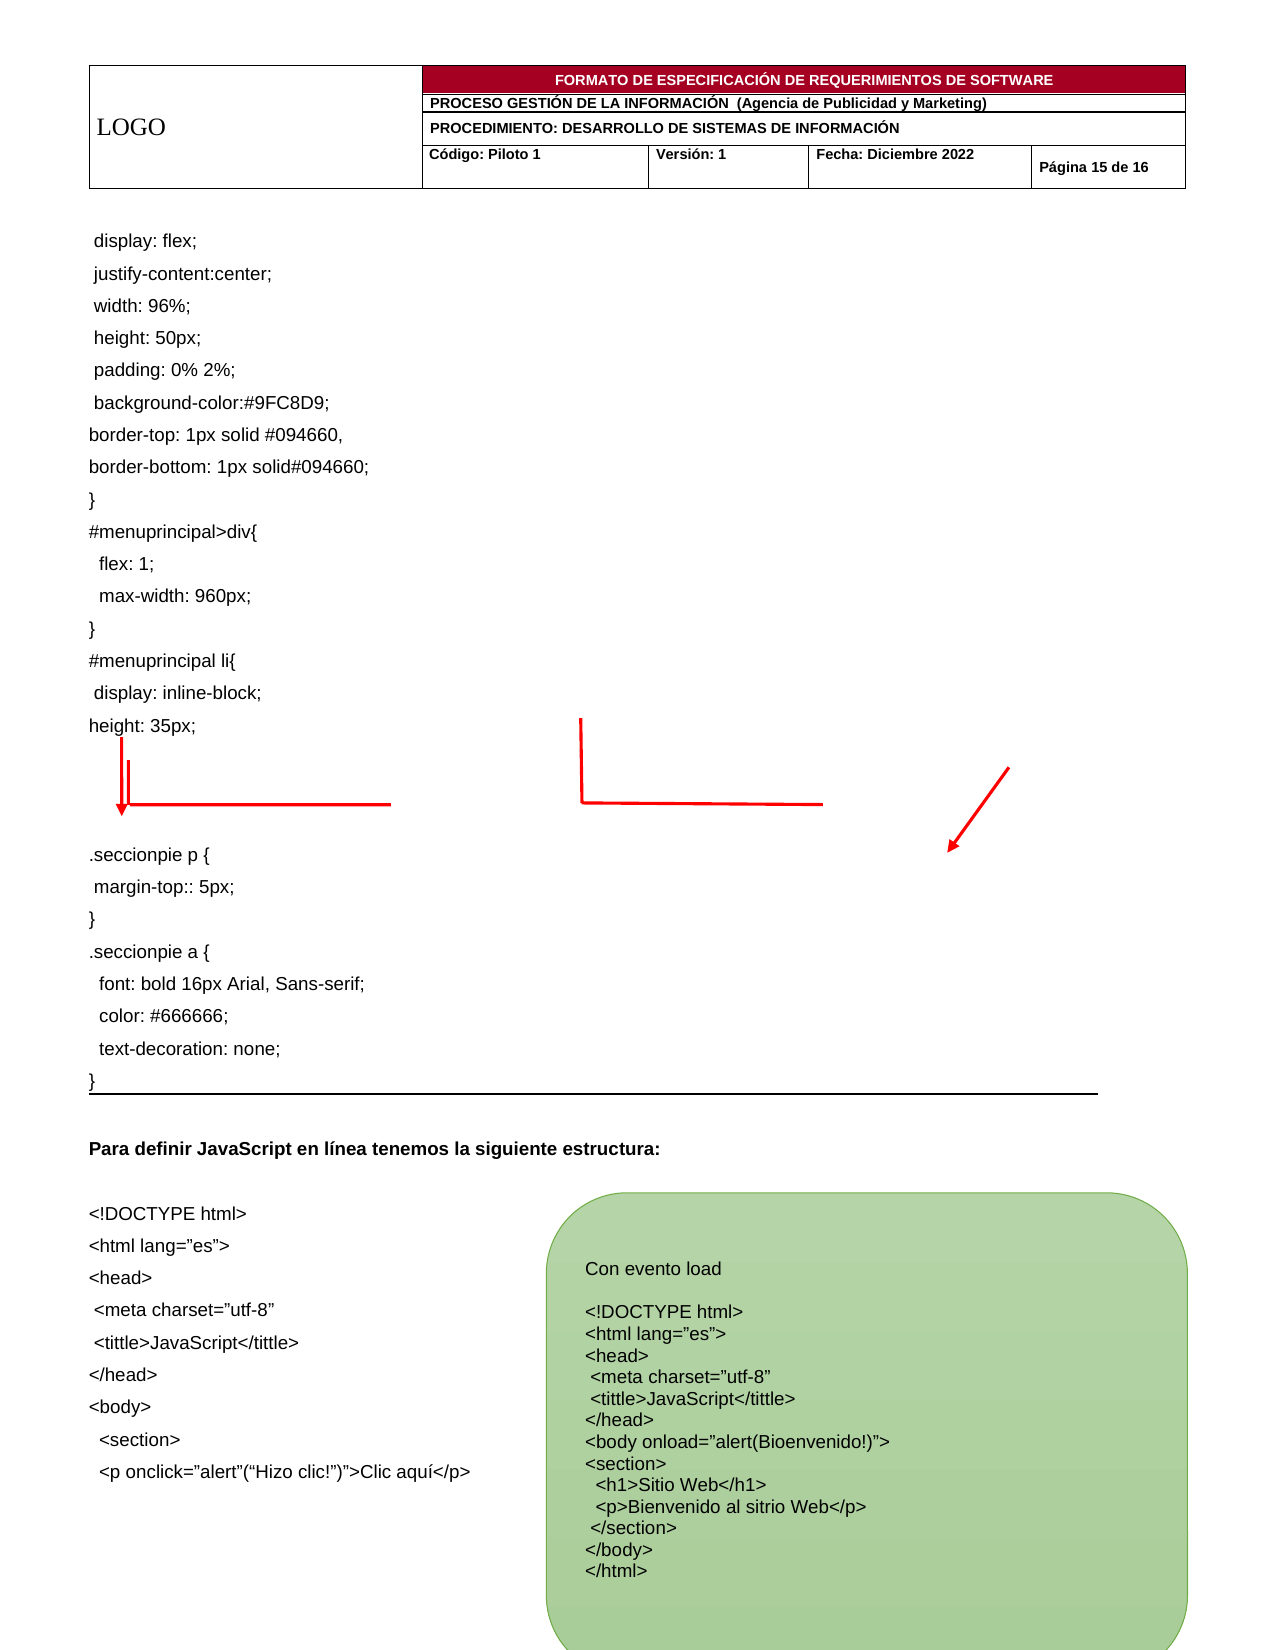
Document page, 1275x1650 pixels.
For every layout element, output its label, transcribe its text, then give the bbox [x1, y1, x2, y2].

text </head> [88, 1364, 545, 1385]
text .seccionpie a { [88, 940, 1098, 962]
text <!DOCTYPE html> [88, 1202, 586, 1224]
text padding: 0% 2%; [88, 359, 1098, 381]
text <head> [88, 1267, 546, 1288]
text height: 35px; [88, 714, 1098, 736]
text background-color:#9FC8D9; [88, 391, 1098, 413]
text } [88, 1069, 1098, 1095]
text justify-content:center; [88, 262, 1098, 284]
text <meta charset=”utf-8” [88, 1299, 545, 1321]
text } [88, 488, 1098, 510]
text <html lang=”es”> [88, 1235, 555, 1256]
text display: flex; [88, 230, 1098, 252]
text .seccionpie p { [88, 843, 1098, 865]
text <section> [88, 1428, 545, 1450]
text #menuprincipal li{ [88, 650, 1098, 671]
text text-decoration: none; [88, 1037, 1098, 1059]
text } [88, 908, 1098, 930]
text display: inline-block; [88, 682, 1098, 704]
text max-width: 960px; [88, 585, 1098, 607]
text border-top: 1px solid #094660, [88, 424, 1098, 445]
text margin-top:: 5px; [88, 876, 1098, 897]
text <body> [88, 1396, 545, 1418]
text color: #666666; [88, 1005, 1098, 1027]
text <tittle>JavaScript</tittle> [88, 1332, 545, 1353]
text Para definir JavaScript en línea tenemos la siguiente estructura: [88, 1138, 1098, 1159]
text flex: 1; [88, 553, 1098, 574]
text } [88, 617, 1098, 639]
text width: 96%; [88, 294, 1098, 316]
text border-bottom: 1px solid#094660; [88, 456, 1098, 478]
text font: bold 16px Arial, Sans-serif; [88, 973, 1098, 994]
text height: 50px; [88, 327, 1098, 348]
text <p onclick=”alert”(“Hizo clic!”)”>Clic aquí</p> [88, 1461, 545, 1482]
text #menuprincipal>div{ [88, 521, 1098, 542]
